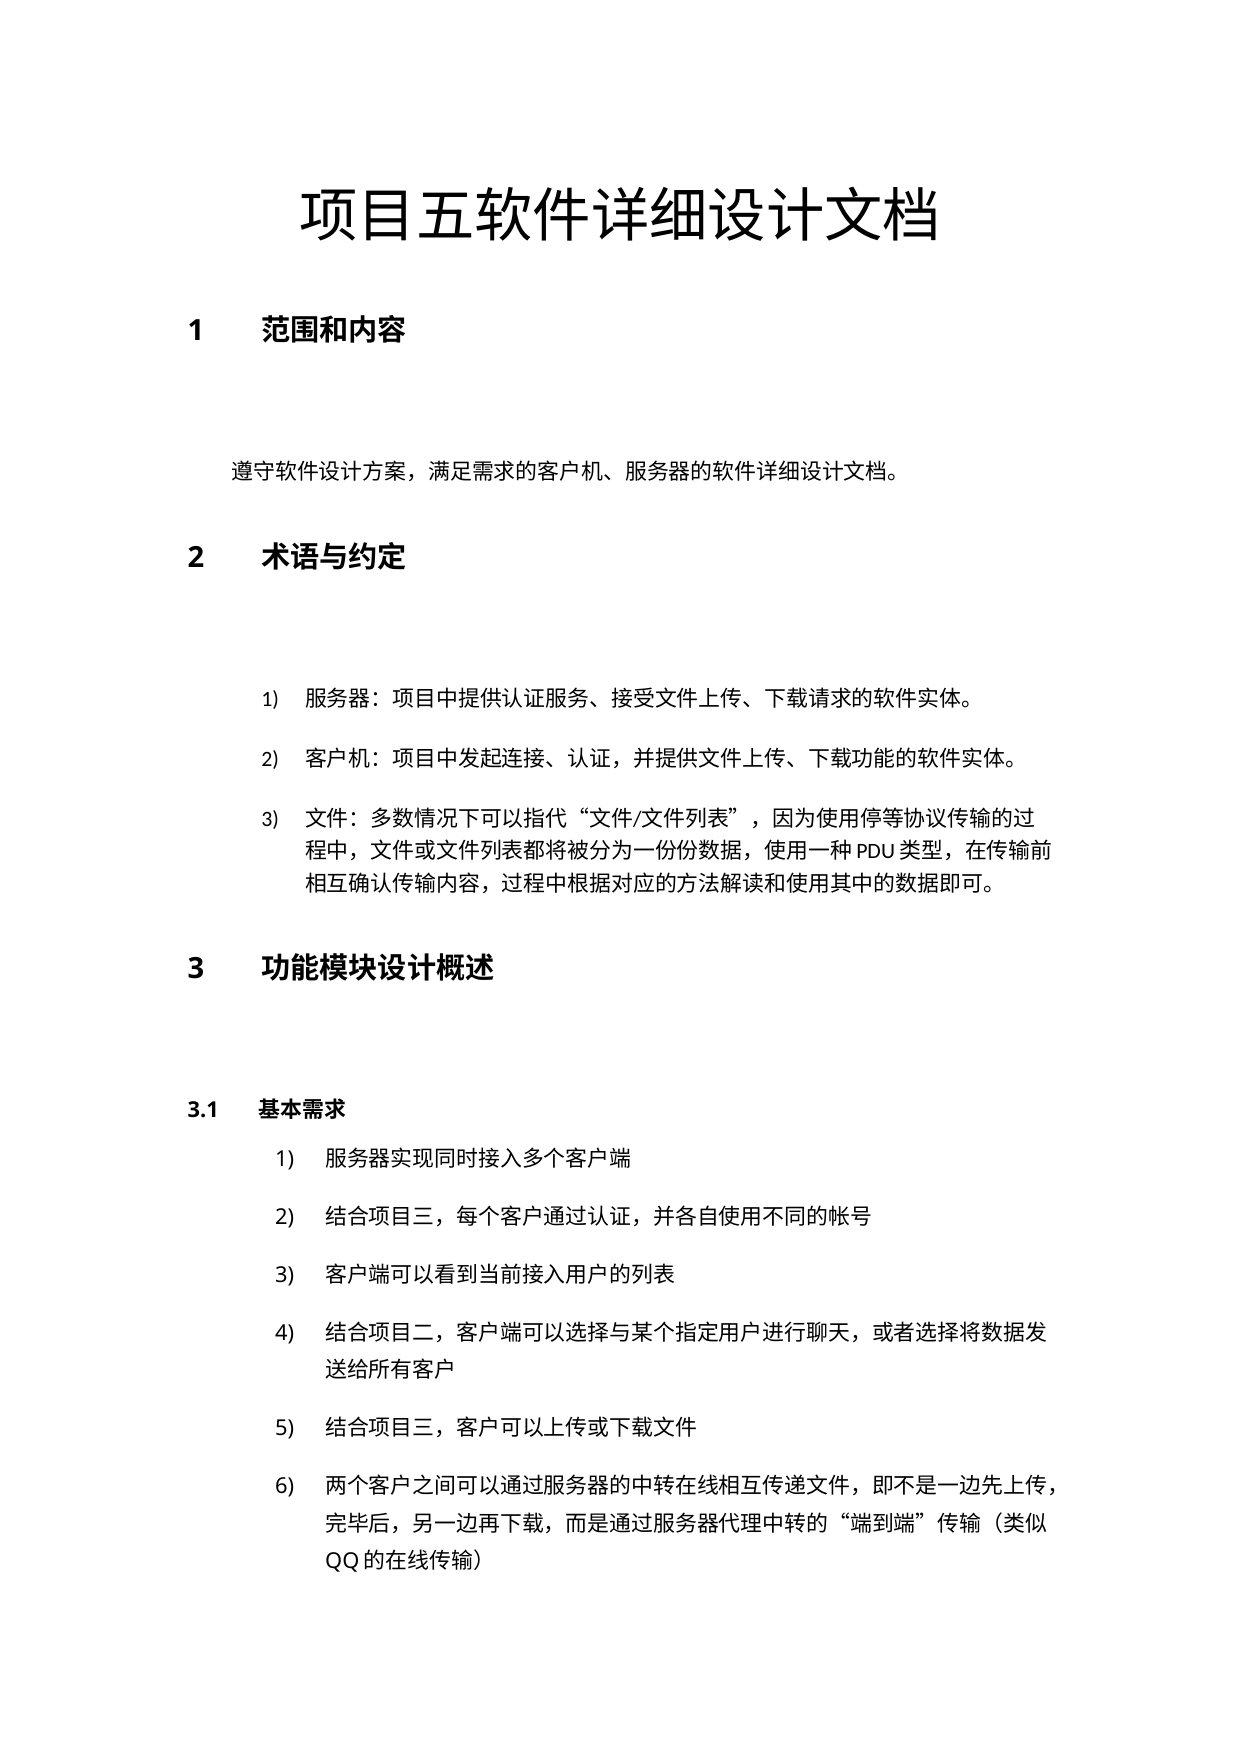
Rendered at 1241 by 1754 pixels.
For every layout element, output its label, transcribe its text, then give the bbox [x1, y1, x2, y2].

list 结合项目二，客户端可以选择与某个指定用户进行聊天，或者选择将数据发送给所有客户 [275, 1314, 1053, 1384]
list 结合项目三，每个客户通过认证，并各自使用不同的帐号 [275, 1198, 1053, 1231]
subtitle 范围和内容 [187, 295, 1053, 360]
list 服务器实现同时接入多个客户端 [275, 1140, 1053, 1173]
subtitle 术语与约定 [187, 522, 1053, 587]
subtitle 功能模块设计概述 [187, 933, 1053, 998]
list 文件：多数情况下可以指代“文件/文件列表”，因为使用停等协议传输的过程中，文件或文件列表都将被分为一份份数据，使用一种PDU类型，在传输前相互确认传输内容，过程中根据对应的方法解读和使用其中的数据即可。 [261, 800, 1053, 898]
list 服务器：项目中提供认证服务、接受文件上传、下载请求的软件实体。 [261, 681, 1053, 713]
text 遵守软件设计方案，满足需求的客户机、服务器的软件详细设计文档。 [187, 454, 1053, 486]
list 结合项目三，客户可以上传或下载文件 [275, 1410, 1053, 1442]
list 两个客户之间可以通过服务器的中转在线相互传递文件，即不是一边先上传，完毕后，另一边再下载，而是通过服务器代理中转的“端到端”传输（类似QQ的在线传输） [275, 1468, 1053, 1575]
list 客户端可以看到当前接入用户的列表 [275, 1256, 1053, 1289]
text 项目五软件详细设计文档 [187, 162, 1053, 259]
list 客户机：项目中发起连接、认证，并提供文件上传、下载功能的软件实体。 [261, 741, 1053, 773]
subtitle 基本需求 [187, 1092, 1053, 1124]
